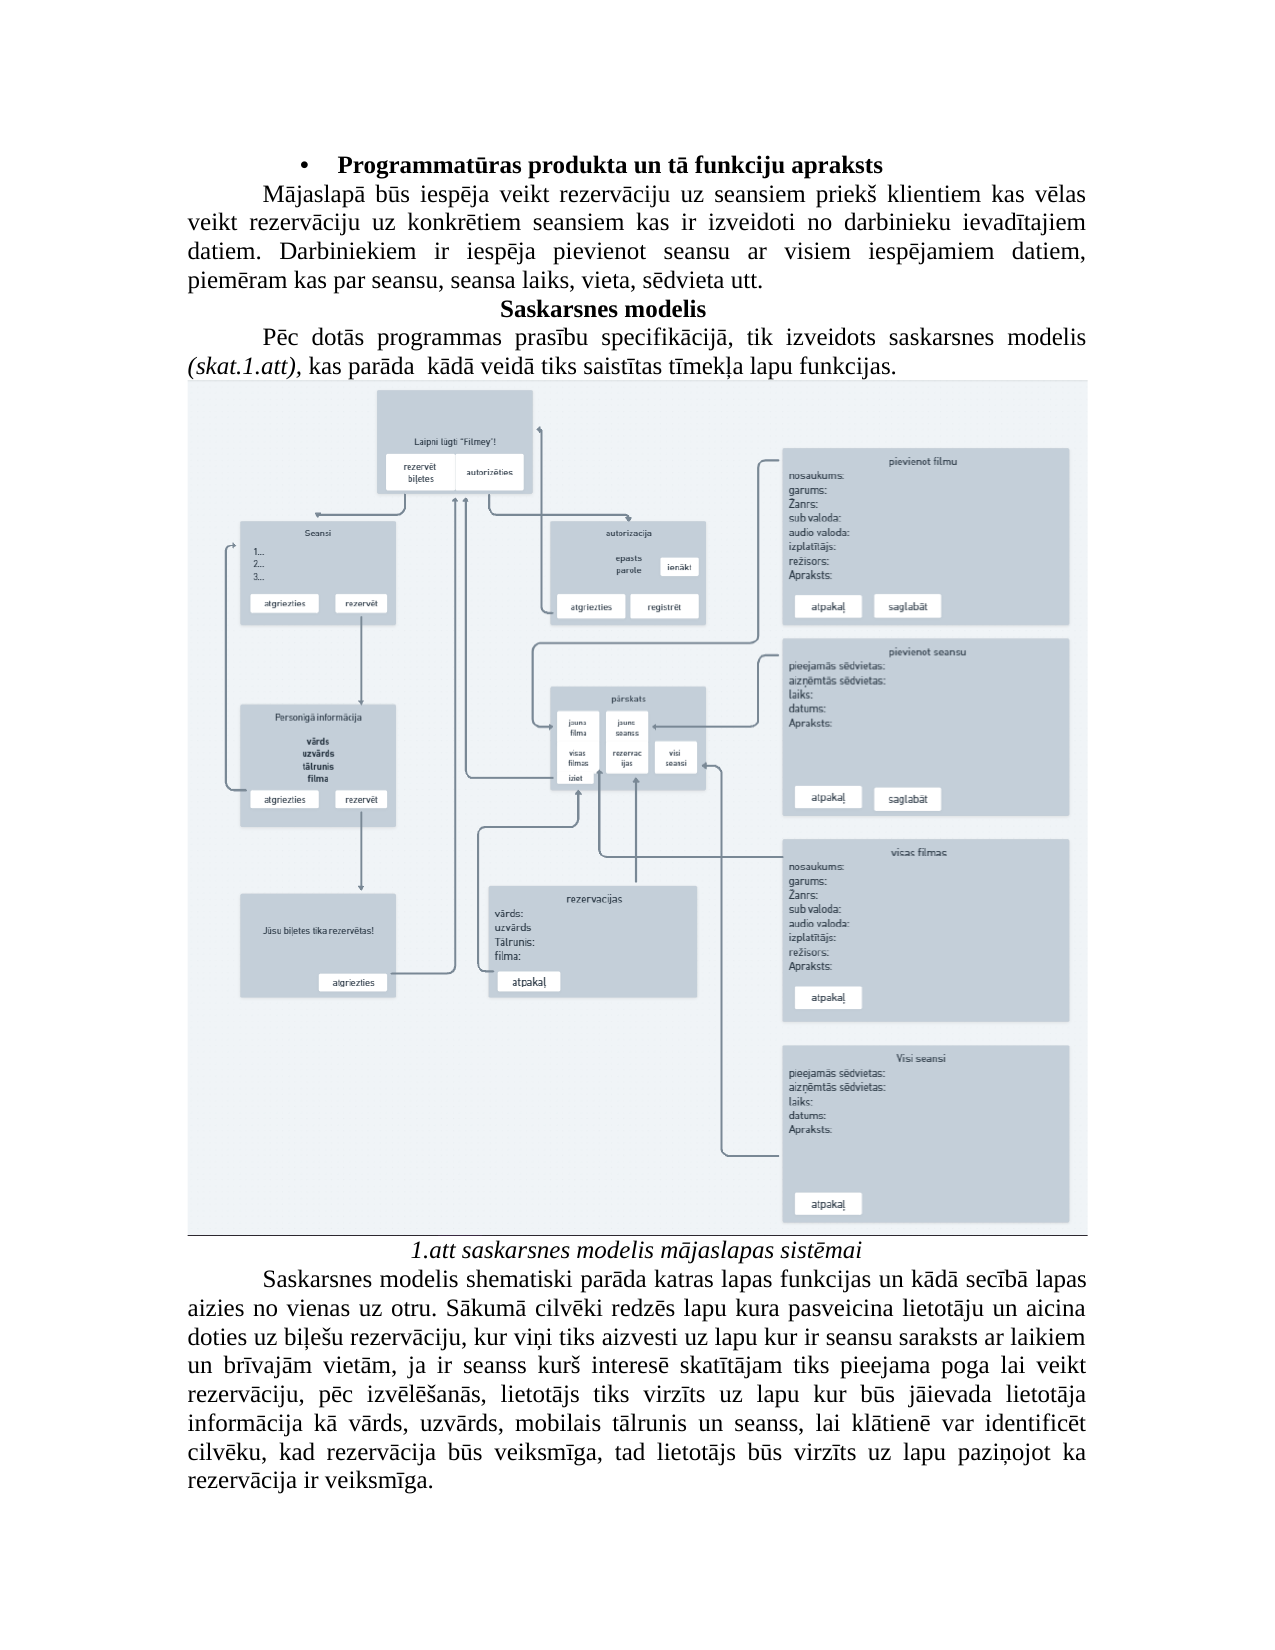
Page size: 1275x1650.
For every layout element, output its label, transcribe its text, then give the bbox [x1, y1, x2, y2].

text 1.att saskarsnes modelis mājaslapas sistēmai [187, 1236, 1087, 1264]
list Programmatūras produkta un tā funkciju apraksts [300, 150, 1087, 179]
picture [187, 380, 1088, 1236]
text Pēc dotās programmas prasību specifikācijā, tik izveidots saskarsnes modelis (skat.1.att), kas parāda kādā veidā tiks saistītas tīmekļa lapu funkcijas. [187, 322, 1087, 380]
text Mājaslapā būs iespēja veikt rezervāciju uz seansiem priekš klientiem kas vēlas veikt rezervāciju uz konkrētiem seansiem kas ir izveidoti no darbinieku ievadītajiem datiem. Darbiniekiem ir iespēja pievienot seansu ar visiem iespējamiem datiem, piemēram kas par seansu, seansa laiks, vieta, sēdvieta utt. [187, 179, 1087, 294]
text Saskarsnes modelis shematiski parāda katras lapas funkcijas un kādā secībā lapas aizies no vienas uz otru. Sākumā cilvēki redzēs lapu kura pasveicina lietotāju un aicina doties uz biļešu rezervāciju, kur viņi tiks aizvesti uz lapu kur ir seansu saraksts ar laikiem un brīvajām vietām, ja ir seanss kurš interesē skatītājam tiks pieejama poga lai veikt rezervāciju, pēc izvēlēšanās, lietotājs tiks virzīts uz lapu kur būs jāievada lietotāja informācija kā vārds, uzvārds, mobilais tālrunis un seanss, lai klātienē var identificēt cilvēku, kad rezervācija būs veiksmīga, tad lietotājs būs virzīts uz lapu paziņojot ka rezervācija ir veiksmīga. [187, 1264, 1087, 1494]
text Saskarsnes modelis [187, 294, 1087, 322]
